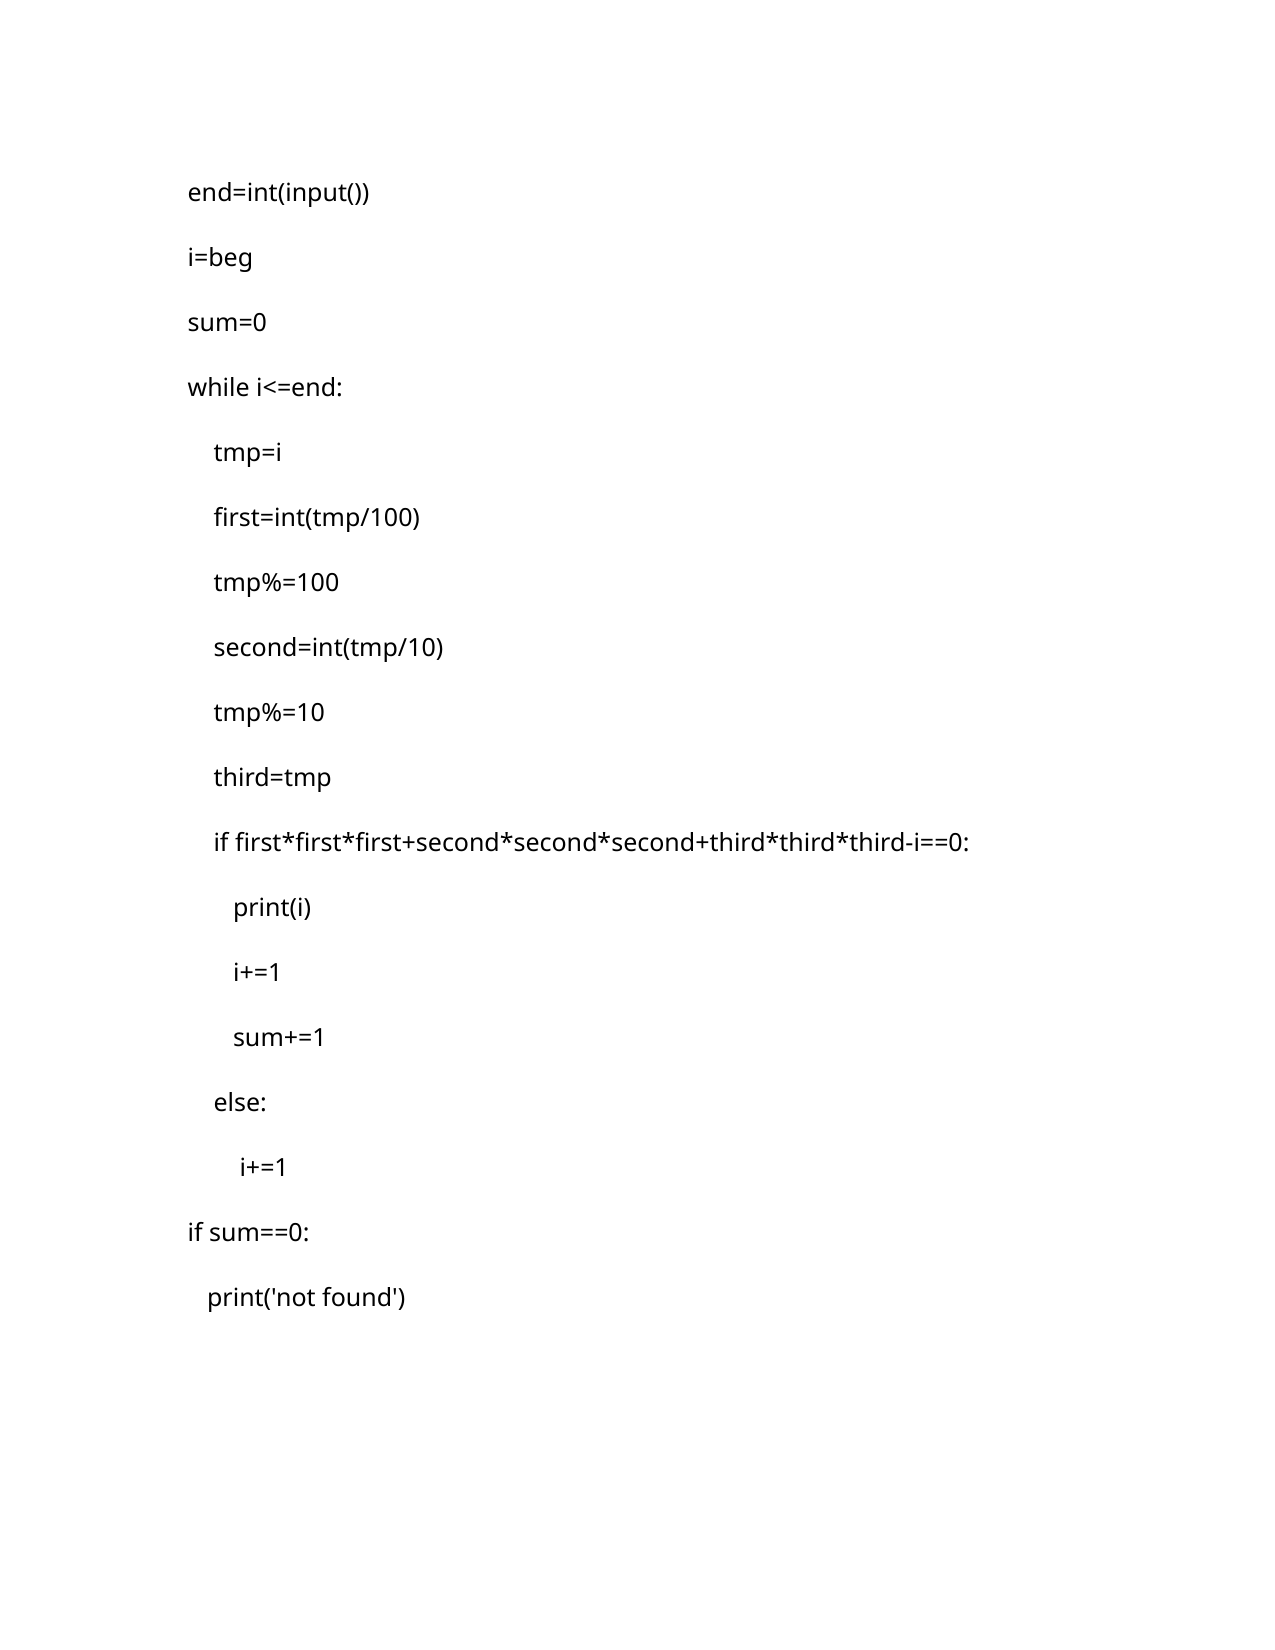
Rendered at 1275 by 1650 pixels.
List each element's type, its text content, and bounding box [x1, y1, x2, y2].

text if sum==0: [187, 1199, 1087, 1264]
text if first*first*first+second*second*second+third*third*third-i==0: [187, 809, 1087, 874]
text sum+=1 [187, 1004, 1087, 1069]
text tmp=i [187, 419, 1087, 484]
text while i<=end: [187, 354, 1087, 419]
text print(i) [187, 874, 1087, 939]
text second=int(tmp/10) [187, 614, 1087, 679]
text i+=1 [187, 939, 1087, 1004]
text i+=1 [187, 1134, 1087, 1199]
text else: [187, 1069, 1087, 1134]
text tmp%=100 [187, 549, 1087, 614]
text i=beg [187, 224, 1087, 289]
text sum=0 [187, 289, 1087, 354]
text third=tmp [187, 744, 1087, 809]
text end=int(input()) [187, 159, 1087, 224]
text first=int(tmp/100) [187, 484, 1087, 549]
text print('not found') [187, 1264, 1087, 1329]
text tmp%=10 [187, 679, 1087, 744]
